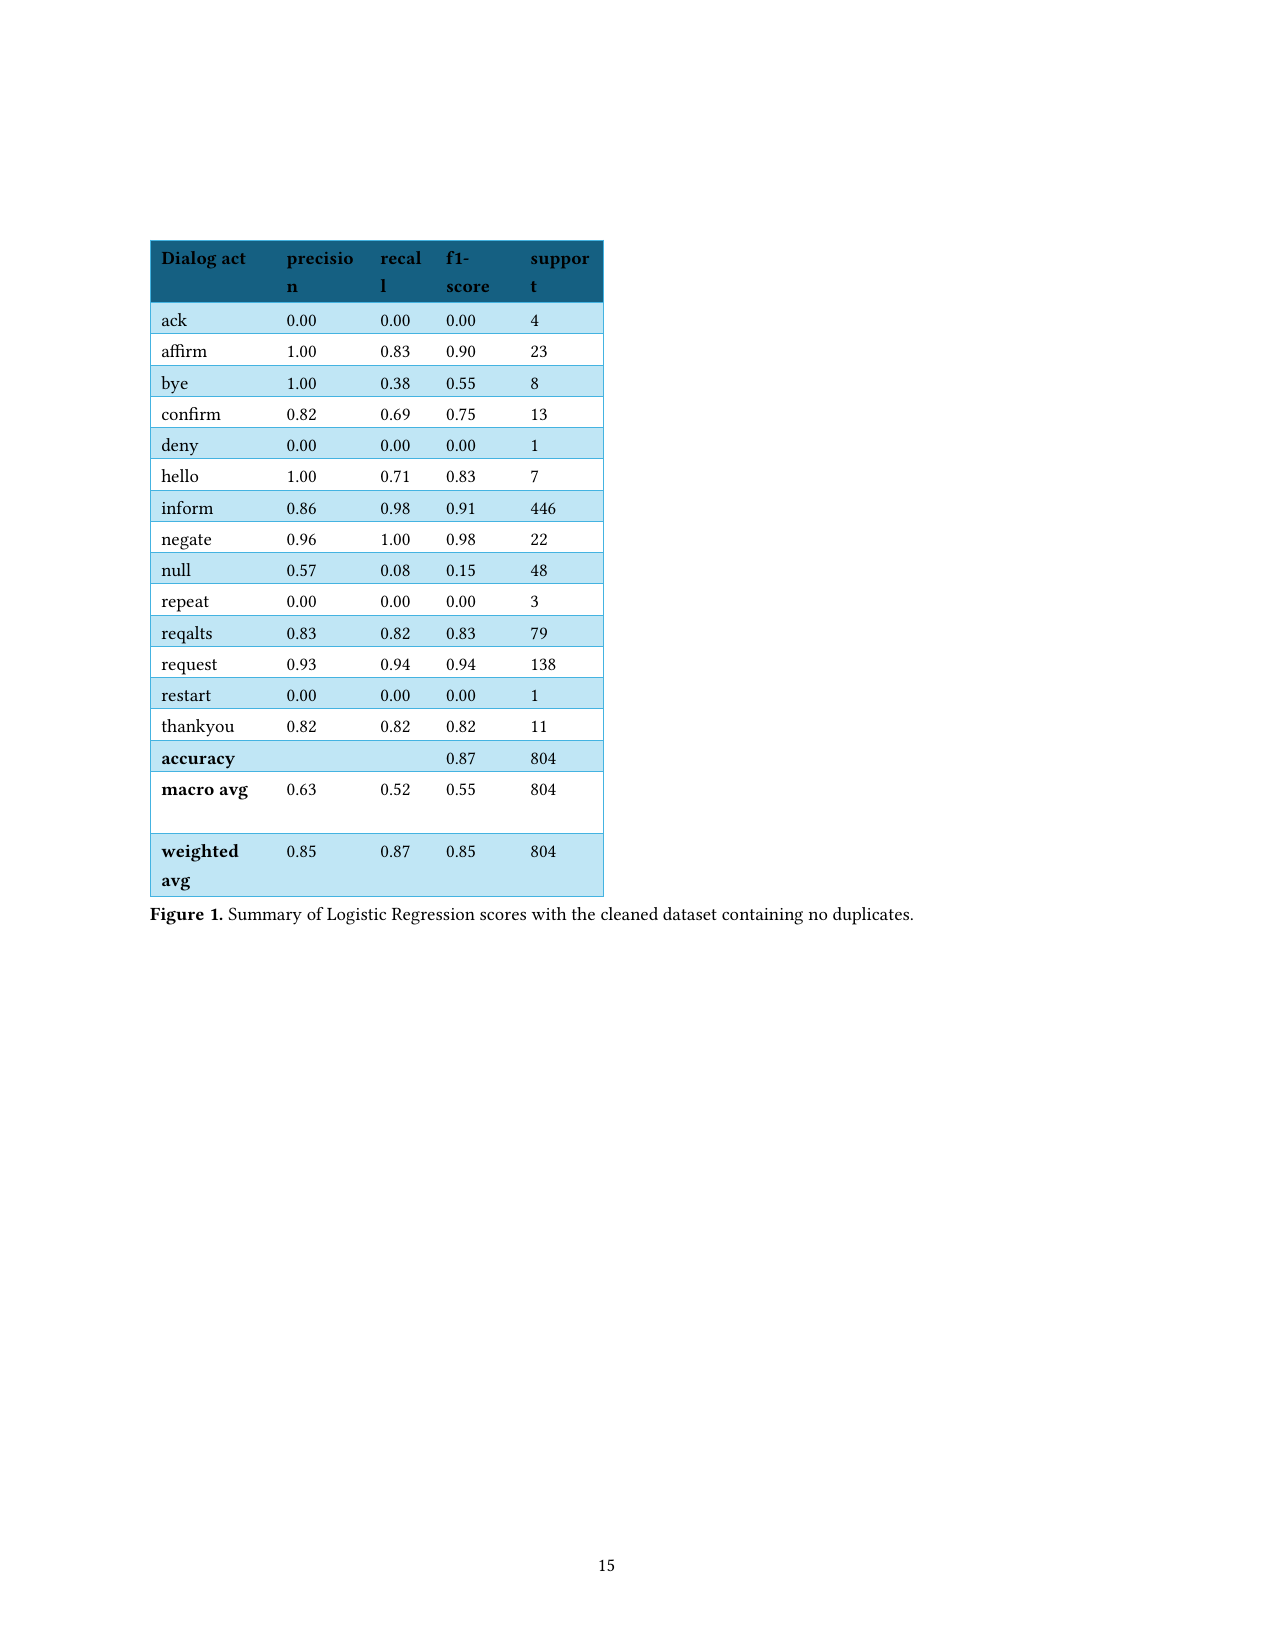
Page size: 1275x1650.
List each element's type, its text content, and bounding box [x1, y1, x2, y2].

table_cell 0.00 [276, 428, 370, 458]
table_cell 0.00 [276, 303, 370, 333]
table_cell 0.00 [435, 303, 520, 333]
table_cell 13 [520, 397, 603, 427]
table_header support [520, 241, 603, 302]
table_cell accuracy [151, 741, 276, 771]
table_cell 1.00 [370, 522, 435, 552]
table_cell 0.00 [370, 678, 435, 708]
table_cell 0.00 [435, 428, 520, 458]
table_cell 0.55 [435, 366, 520, 396]
table_cell 1 [520, 678, 603, 708]
table_cell 0.94 [435, 647, 520, 677]
table_cell thankyou [151, 709, 276, 739]
table_cell 0.71 [370, 459, 435, 489]
table_cell 0.87 [435, 741, 520, 771]
table_cell 0.00 [370, 428, 435, 458]
table_cell deny [151, 428, 276, 458]
table_cell 7 [520, 459, 603, 489]
table_cell 1 [520, 428, 603, 458]
table_cell 804 [520, 772, 603, 833]
table_cell negate [151, 522, 276, 552]
table_cell 0.00 [435, 678, 520, 708]
table_cell 0.86 [276, 491, 370, 521]
table_cell repeat [151, 584, 276, 614]
table_cell 0.63 [276, 772, 370, 833]
table_cell 0.82 [370, 709, 435, 739]
table_cell inform [151, 491, 276, 521]
table_header Dialog act [151, 241, 276, 302]
table_cell 23 [520, 334, 603, 364]
table_cell 0.94 [370, 647, 435, 677]
table_cell request [151, 647, 276, 677]
table_cell 11 [520, 709, 603, 739]
table_cell 804 [520, 834, 603, 896]
table_header recall [370, 241, 435, 302]
table_cell 0.98 [435, 522, 520, 552]
table_cell 0.82 [276, 709, 370, 739]
table_cell 0.85 [435, 834, 520, 896]
table_cell 0.82 [435, 709, 520, 739]
table_cell 138 [520, 647, 603, 677]
table_cell 0.00 [370, 303, 435, 333]
table_cell 0.57 [276, 553, 370, 583]
table_cell 0.00 [370, 584, 435, 614]
table_cell 0.83 [435, 459, 520, 489]
table_cell 0.08 [370, 553, 435, 583]
table_cell bye [151, 366, 276, 396]
table_cell macro avg [151, 772, 276, 833]
table_cell 0.91 [435, 491, 520, 521]
table_cell hello [151, 459, 276, 489]
table_cell 0.85 [276, 834, 370, 896]
table_cell 48 [520, 553, 603, 583]
table_cell 0.00 [435, 584, 520, 614]
table_cell 0.00 [276, 678, 370, 708]
table_cell 1.00 [276, 459, 370, 489]
table_cell 0.75 [435, 397, 520, 427]
table_cell 79 [520, 616, 603, 646]
table_header precision [276, 241, 370, 302]
table_cell 0.83 [276, 616, 370, 646]
table_cell 0.98 [370, 491, 435, 521]
table_cell 0.82 [370, 616, 435, 646]
table_cell affirm [151, 334, 276, 364]
table_cell 0.55 [435, 772, 520, 833]
table_cell confirm [151, 397, 276, 427]
table_cell 0.15 [435, 553, 520, 583]
table_cell 0.96 [276, 522, 370, 552]
table_cell 804 [520, 741, 603, 771]
table_cell 0.87 [370, 834, 435, 896]
table_cell weighted avg [151, 834, 276, 896]
table_cell 0.52 [370, 772, 435, 833]
table_cell [276, 741, 370, 771]
table_cell reqalts [151, 616, 276, 646]
table_cell 0.93 [276, 647, 370, 677]
table_cell 8 [520, 366, 603, 396]
table_cell 0.38 [370, 366, 435, 396]
table_cell 22 [520, 522, 603, 552]
table_cell 446 [520, 491, 603, 521]
table_cell 1.00 [276, 334, 370, 364]
table_cell 0.69 [370, 397, 435, 427]
table_cell 0.82 [276, 397, 370, 427]
table_cell 4 [520, 303, 603, 333]
table_header f1-score [435, 241, 520, 302]
table_cell null [151, 553, 276, 583]
table_cell 0.00 [276, 584, 370, 614]
table_cell 3 [520, 584, 603, 614]
table_cell ack [151, 303, 276, 333]
table_cell 0.83 [435, 616, 520, 646]
table_cell 0.90 [435, 334, 520, 364]
table_cell 1.00 [276, 366, 370, 396]
table_cell 0.83 [370, 334, 435, 364]
table_cell restart [151, 678, 276, 708]
text Figure 1. Summary of Logistic Regression scores with the cleaned dataset containing no duplicates. [150, 897, 1062, 925]
table_cell [370, 741, 435, 771]
